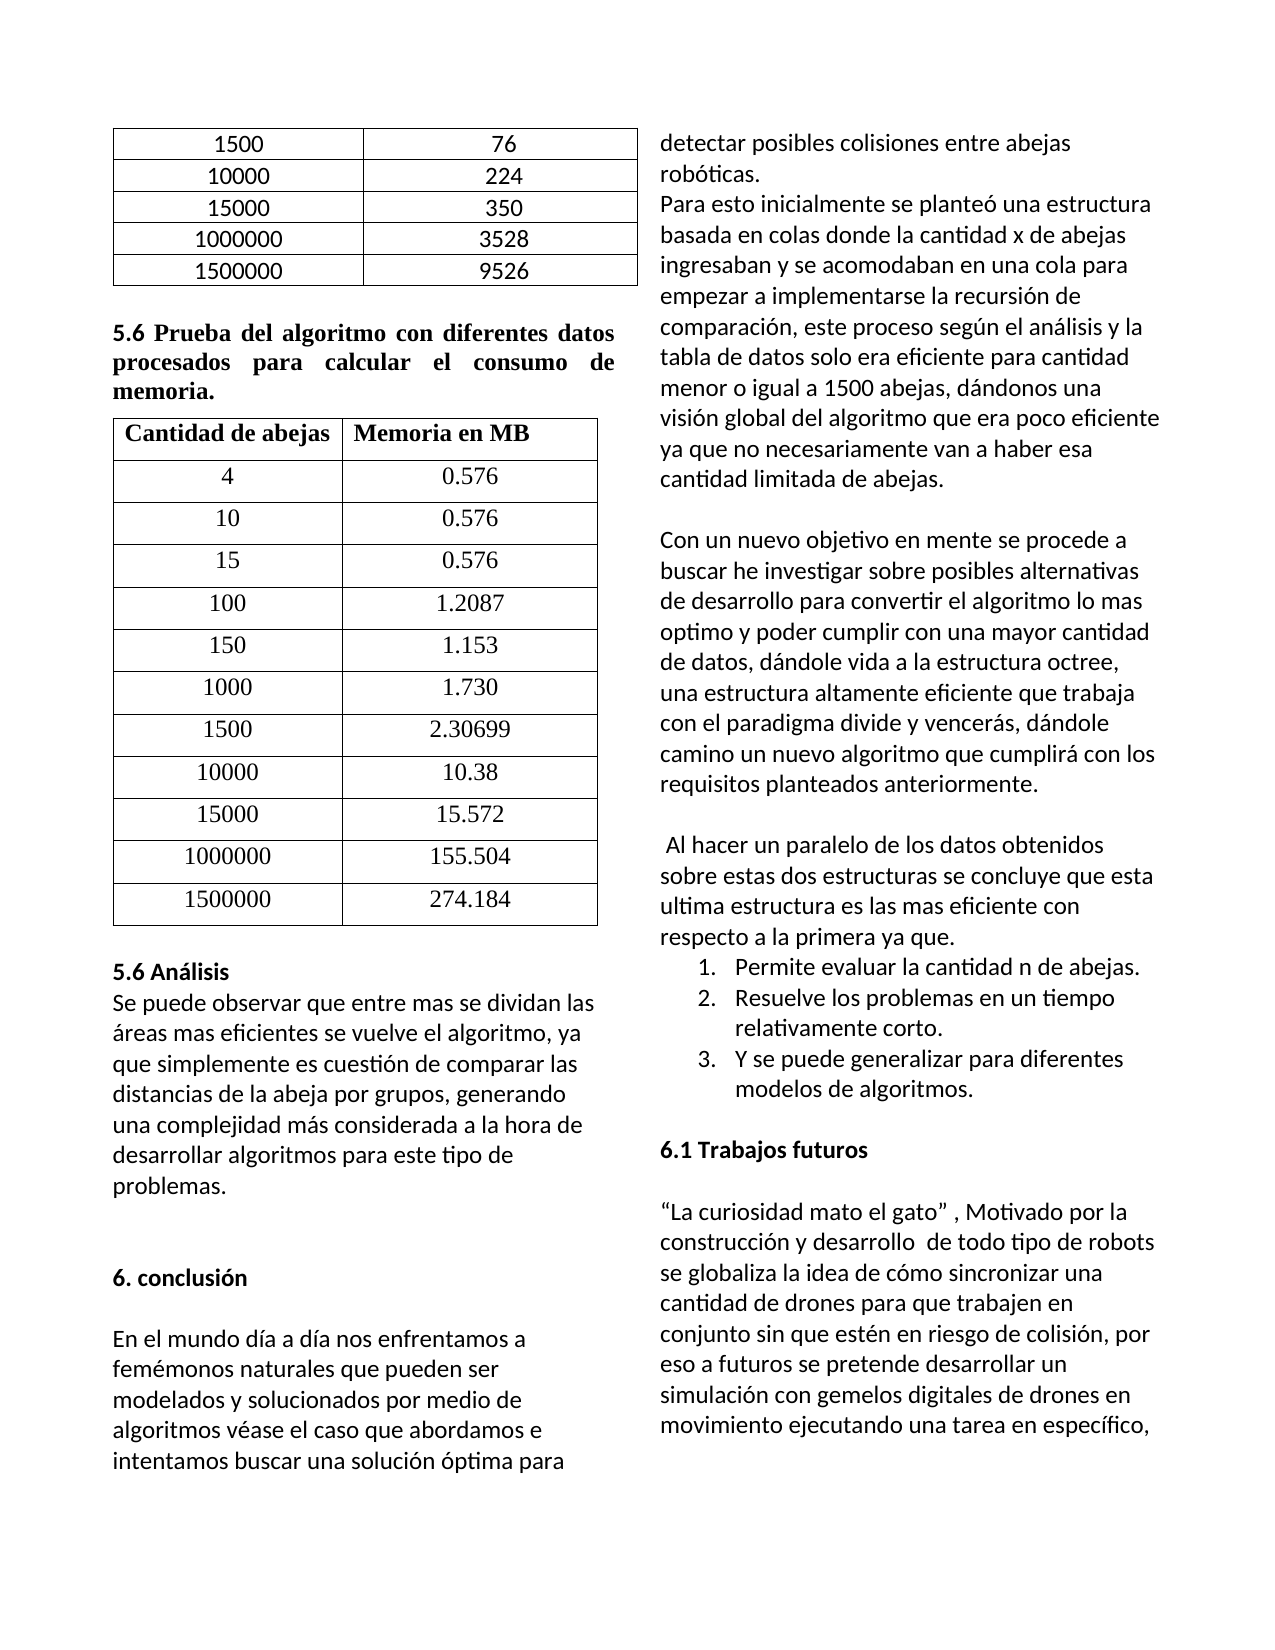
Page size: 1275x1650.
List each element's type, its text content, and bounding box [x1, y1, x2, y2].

table_cell 3528 [364, 223, 637, 254]
table_cell 10 [114, 503, 342, 544]
text Con un nuevo objetivo en mente se procede a buscar he investigar sobre posibles alternativas de desarrollo para convertir el algoritmo lo mas optimo y poder cumplir con una mayor cantidad de datos, dándole vida a la estructura octree, una estructura altamente eficiente que trabaja con el paradigma divide y vencerás, dándole camino un nuevo algoritmo que cumplirá con los requisitos planteados anteriormente. [660, 524, 1162, 799]
table_cell 15000 [114, 799, 342, 840]
table_cell 10.38 [343, 757, 597, 798]
table_cell 1500 [114, 715, 342, 756]
table_cell 4 [114, 461, 342, 502]
text 6. conclusión [112, 1262, 615, 1292]
table_cell 9526 [364, 255, 637, 285]
table_cell 10000 [114, 757, 342, 798]
table_header Memoria en MB [343, 419, 597, 460]
table_cell 224 [364, 160, 637, 191]
table_cell 0.576 [343, 461, 597, 502]
list Resuelve los problemas en un tiempo relativamente corto. [697, 982, 1162, 1043]
table_cell 350 [364, 192, 637, 222]
text 6.1 Trabajos futuros [660, 1135, 1162, 1165]
table_cell 1.730 [343, 672, 597, 713]
table_cell 1000000 [114, 841, 342, 883]
text 5.6 Prueba del algoritmo con diferentes datos procesados para calcular el consumo de memoria. [112, 317, 615, 405]
table_cell 274.184 [343, 884, 597, 925]
table_cell 150 [114, 630, 342, 671]
table_cell 1000 [114, 672, 342, 713]
table_header Cantidad de abejas [114, 419, 342, 460]
table_cell 1000000 [114, 223, 363, 254]
table_cell 1.2087 [343, 588, 597, 629]
table_cell 15000 [114, 192, 363, 222]
table_cell 2.30699 [343, 715, 597, 756]
table_cell 1500000 [114, 255, 363, 285]
text Se puede observar que entre mas se dividan las áreas mas eficientes se vuelve el algoritmo, ya que simplemente es cuestión de comparar las distancias de la abeja por grupos, generando [112, 987, 615, 1109]
text En el mundo día a día nos enfrentamos a femémonos naturales que pueden ser modelados y solucionados por medio de algoritmos véase el caso que abordamos e intentamos buscar una solución óptima para detectar posibles colisiones entre abejas robóticas. [112, 1323, 615, 1475]
text una complejidad más considerada a la hora de desarrollar algoritmos para este tipo de problemas. [112, 1109, 615, 1201]
text Para esto inicialmente se planteó una estructura basada en colas donde la cantidad x de abejas ingresaban y se acomodaban en una cola para empezar a implementarse la recursión de comparación, este proceso según el análisis y la tabla de datos solo era eficiente para cantidad menor o igual a 1500 abejas, dándonos una visión global del algoritmo que era poco eficiente ya que no necesariamente van a haber esa cantidad limitada de abejas. [660, 188, 1162, 494]
table_cell 10000 [114, 160, 363, 191]
table_cell 15.572 [343, 799, 597, 840]
text 5.6 Análisis [112, 956, 615, 987]
table_cell 1500 [114, 129, 363, 159]
table_cell 155.504 [343, 841, 597, 883]
list Y se puede generalizar para diferentes modelos de algoritmos. [697, 1043, 1162, 1104]
text En el mundo día a día nos enfrentamos a femémonos naturales que pueden ser modelados y solucionados por medio de algoritmos véase el caso que abordamos e intentamos buscar una solución óptima para detectar posibles colisiones entre abejas robóticas. [660, 127, 1162, 188]
table_cell 76 [364, 129, 637, 159]
table_cell 0.576 [343, 545, 597, 587]
table_cell 100 [114, 588, 342, 629]
table_cell 15 [114, 545, 342, 587]
table_cell 1500000 [114, 884, 342, 925]
list Permite evaluar la cantidad n de abejas. [697, 952, 1162, 982]
table_cell 1.153 [343, 630, 597, 671]
text Al hacer un paralelo de los datos obtenidos sobre estas dos estructuras se concluye que esta ultima estructura es las mas eficiente con respecto a la primera ya que. [660, 829, 1162, 952]
table_cell 0.576 [343, 503, 597, 544]
